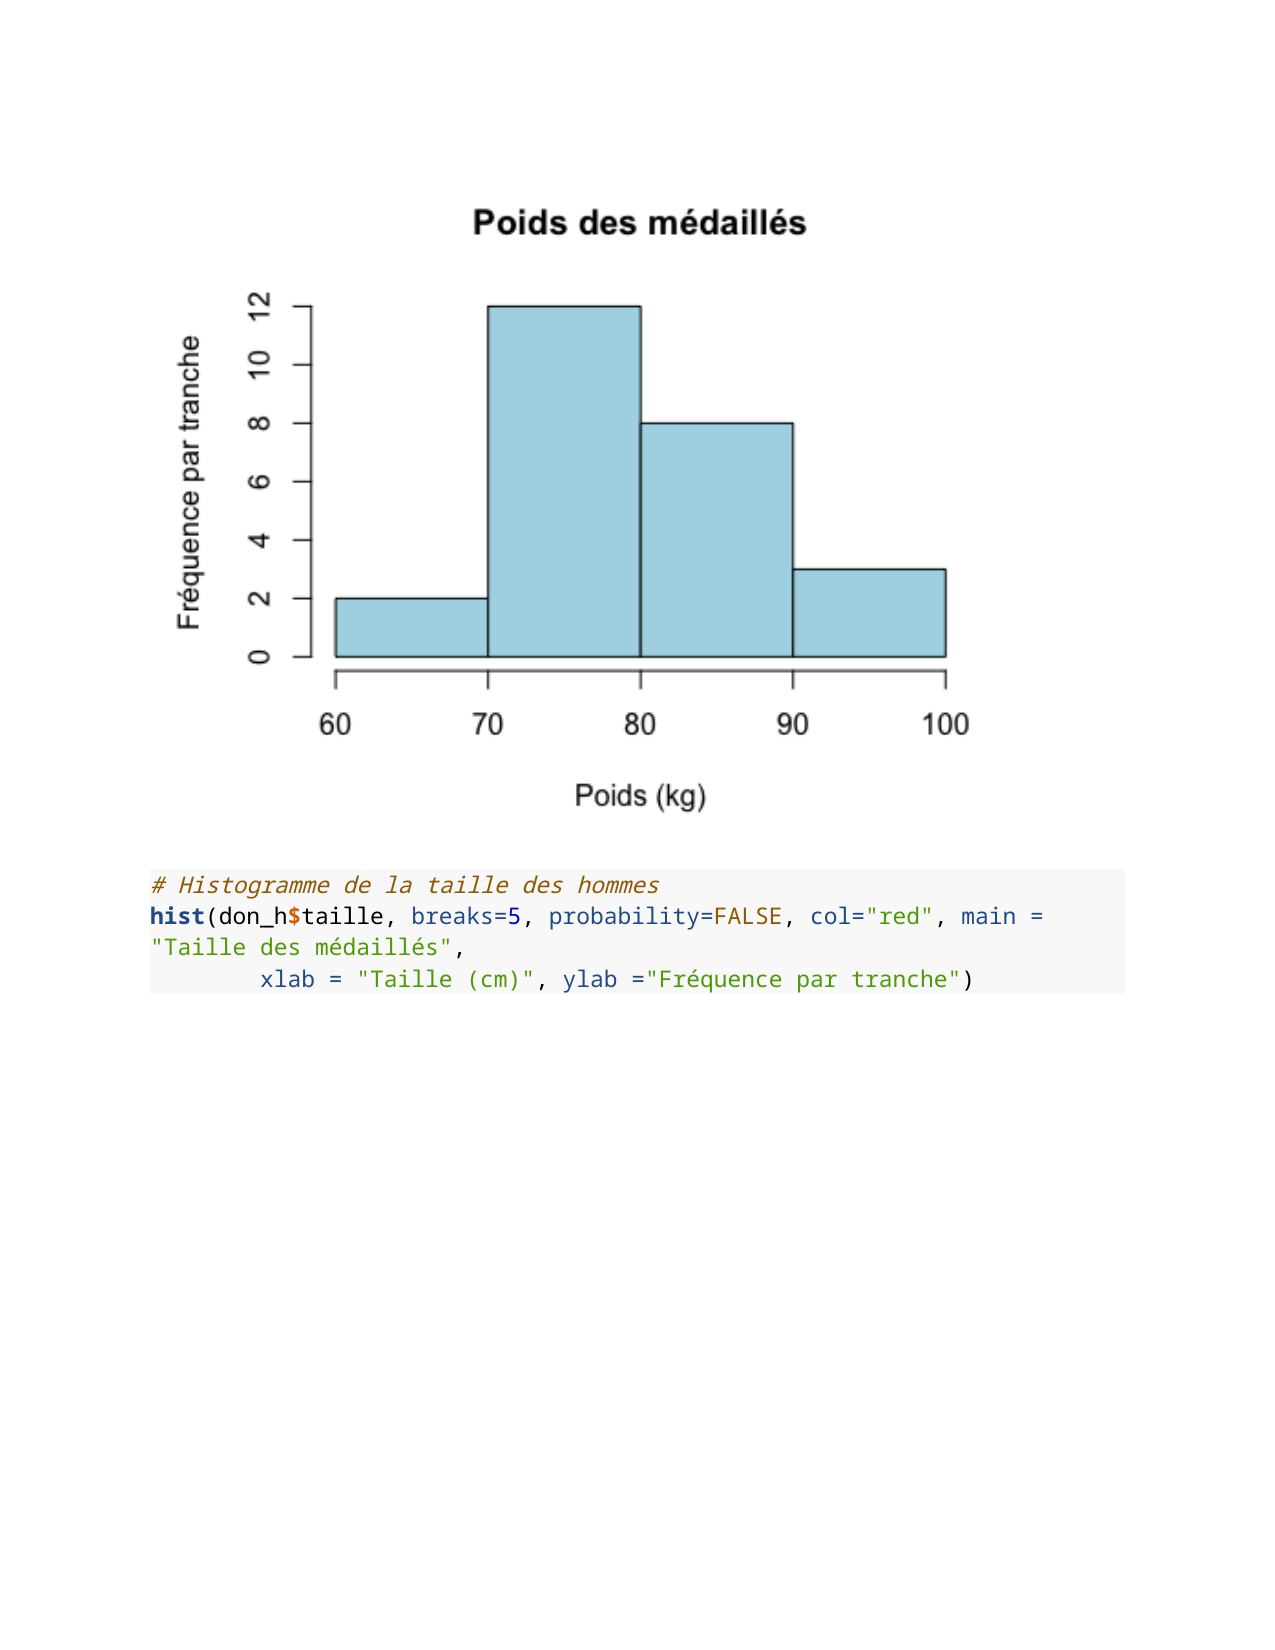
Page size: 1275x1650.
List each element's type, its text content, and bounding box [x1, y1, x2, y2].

text # Histogramme de la taille des hommes hist(don_h$taille, breaks=5, probability=FALSE, col="red", main = "Taille des médaillés", xlab = "Taille (cm)", ylab ="Fréquence par tranche") [150, 869, 1125, 994]
picture [168, 150, 1044, 850]
